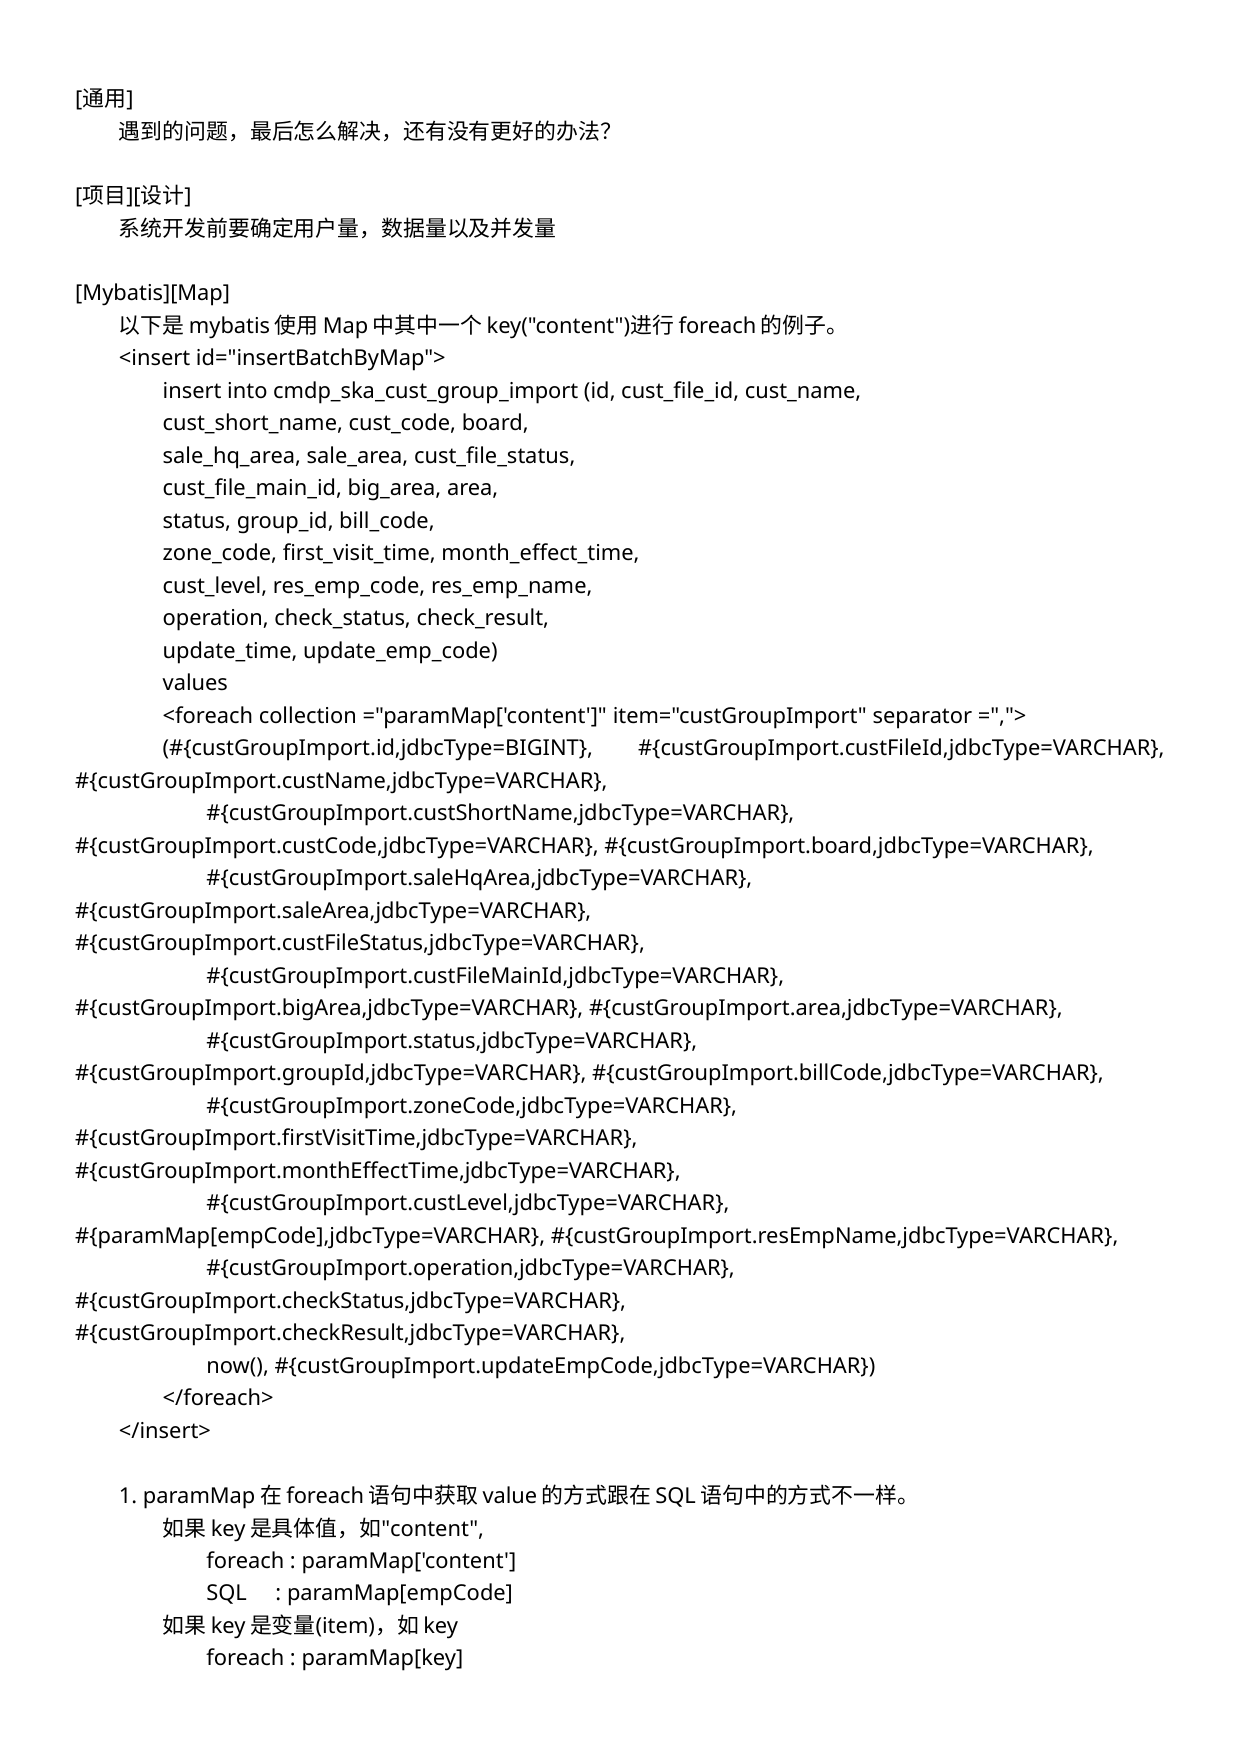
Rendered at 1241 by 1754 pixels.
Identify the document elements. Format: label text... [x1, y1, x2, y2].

text 以下是mybatis使用Map中其中一个key("content")进行foreach的例子。 [75, 308, 1165, 341]
text cust_level, res_emp_code, res_emp_name, [75, 568, 1165, 601]
text 如果key是变量(item)，如key [75, 1608, 1165, 1641]
text cust_short_name, cust_code, board, [75, 406, 1165, 438]
text foreach : paramMap[key] [75, 1641, 1165, 1673]
text #{custGroupImport.status,jdbcType=VARCHAR}, #{custGroupImport.groupId,jdbcType=VARCHAR}, #{custGroupImport.billCode,jdbcType=VARCHAR}, [75, 1023, 1165, 1088]
text values [75, 666, 1165, 698]
text foreach : paramMap['content'] [75, 1543, 1165, 1576]
text </insert> [75, 1413, 1165, 1446]
text operation, check_status, check_result, [75, 601, 1165, 633]
text SQL : paramMap[empCode] [75, 1576, 1165, 1608]
text #{custGroupImport.operation,jdbcType=VARCHAR}, #{custGroupImport.checkStatus,jdbcType=VARCHAR}, #{custGroupImport.checkResult,jdbcType=VARCHAR}, [75, 1251, 1165, 1348]
text (#{custGroupImport.id,jdbcType=BIGINT}, #{custGroupImport.custFileId,jdbcType=VARCHAR}, #{custGroupImport.custName,jdbcType=VARCHAR}, [75, 731, 1165, 796]
text [Mybatis][Map] [75, 276, 1165, 308]
text #{custGroupImport.zoneCode,jdbcType=VARCHAR}, #{custGroupImport.firstVisitTime,jdbcType=VARCHAR}, #{custGroupImport.monthEffectTime,jdbcType=VARCHAR}, [75, 1088, 1165, 1186]
text 如果key是具体值，如"content", [75, 1511, 1165, 1543]
text 1. paramMap在foreach语句中获取value的方式跟在SQL语句中的方式不一样。 [75, 1478, 1165, 1511]
text #{custGroupImport.custFileMainId,jdbcType=VARCHAR}, #{custGroupImport.bigArea,jdbcType=VARCHAR}, #{custGroupImport.area,jdbcType=VARCHAR}, [75, 958, 1165, 1023]
text #{custGroupImport.custShortName,jdbcType=VARCHAR}, #{custGroupImport.custCode,jdbcType=VARCHAR}, #{custGroupImport.board,jdbcType=VARCHAR}, [75, 796, 1165, 861]
text #{custGroupImport.saleHqArea,jdbcType=VARCHAR}, #{custGroupImport.saleArea,jdbcType=VARCHAR}, #{custGroupImport.custFileStatus,jdbcType=VARCHAR}, [75, 861, 1165, 958]
text </foreach> [75, 1381, 1165, 1413]
text sale_hq_area, sale_area, cust_file_status, [75, 438, 1165, 471]
text <insert id="insertBatchByMap"> [75, 341, 1165, 373]
text status, group_id, bill_code, [75, 503, 1165, 536]
text <foreach collection ="paramMap['content']" item="custGroupImport" separator =","> [75, 698, 1165, 731]
text 系统开发前要确定用户量，数据量以及并发量 [75, 211, 1165, 243]
text update_time, update_emp_code) [75, 633, 1165, 666]
text insert into cmdp_ska_cust_group_import (id, cust_file_id, cust_name, [75, 373, 1165, 406]
text [通用] [75, 81, 1165, 113]
text zone_code, first_visit_time, month_effect_time, [75, 536, 1165, 568]
text #{custGroupImport.custLevel,jdbcType=VARCHAR}, #{paramMap[empCode],jdbcType=VARCHAR}, #{custGroupImport.resEmpName,jdbcType=VARCHAR}, [75, 1186, 1165, 1251]
text [项目][设计] [75, 178, 1165, 211]
text cust_file_main_id, big_area, area, [75, 471, 1165, 503]
text now(), #{custGroupImport.updateEmpCode,jdbcType=VARCHAR}) [75, 1348, 1165, 1381]
text 遇到的问题，最后怎么解决，还有没有更好的办法？ [75, 113, 1165, 146]
